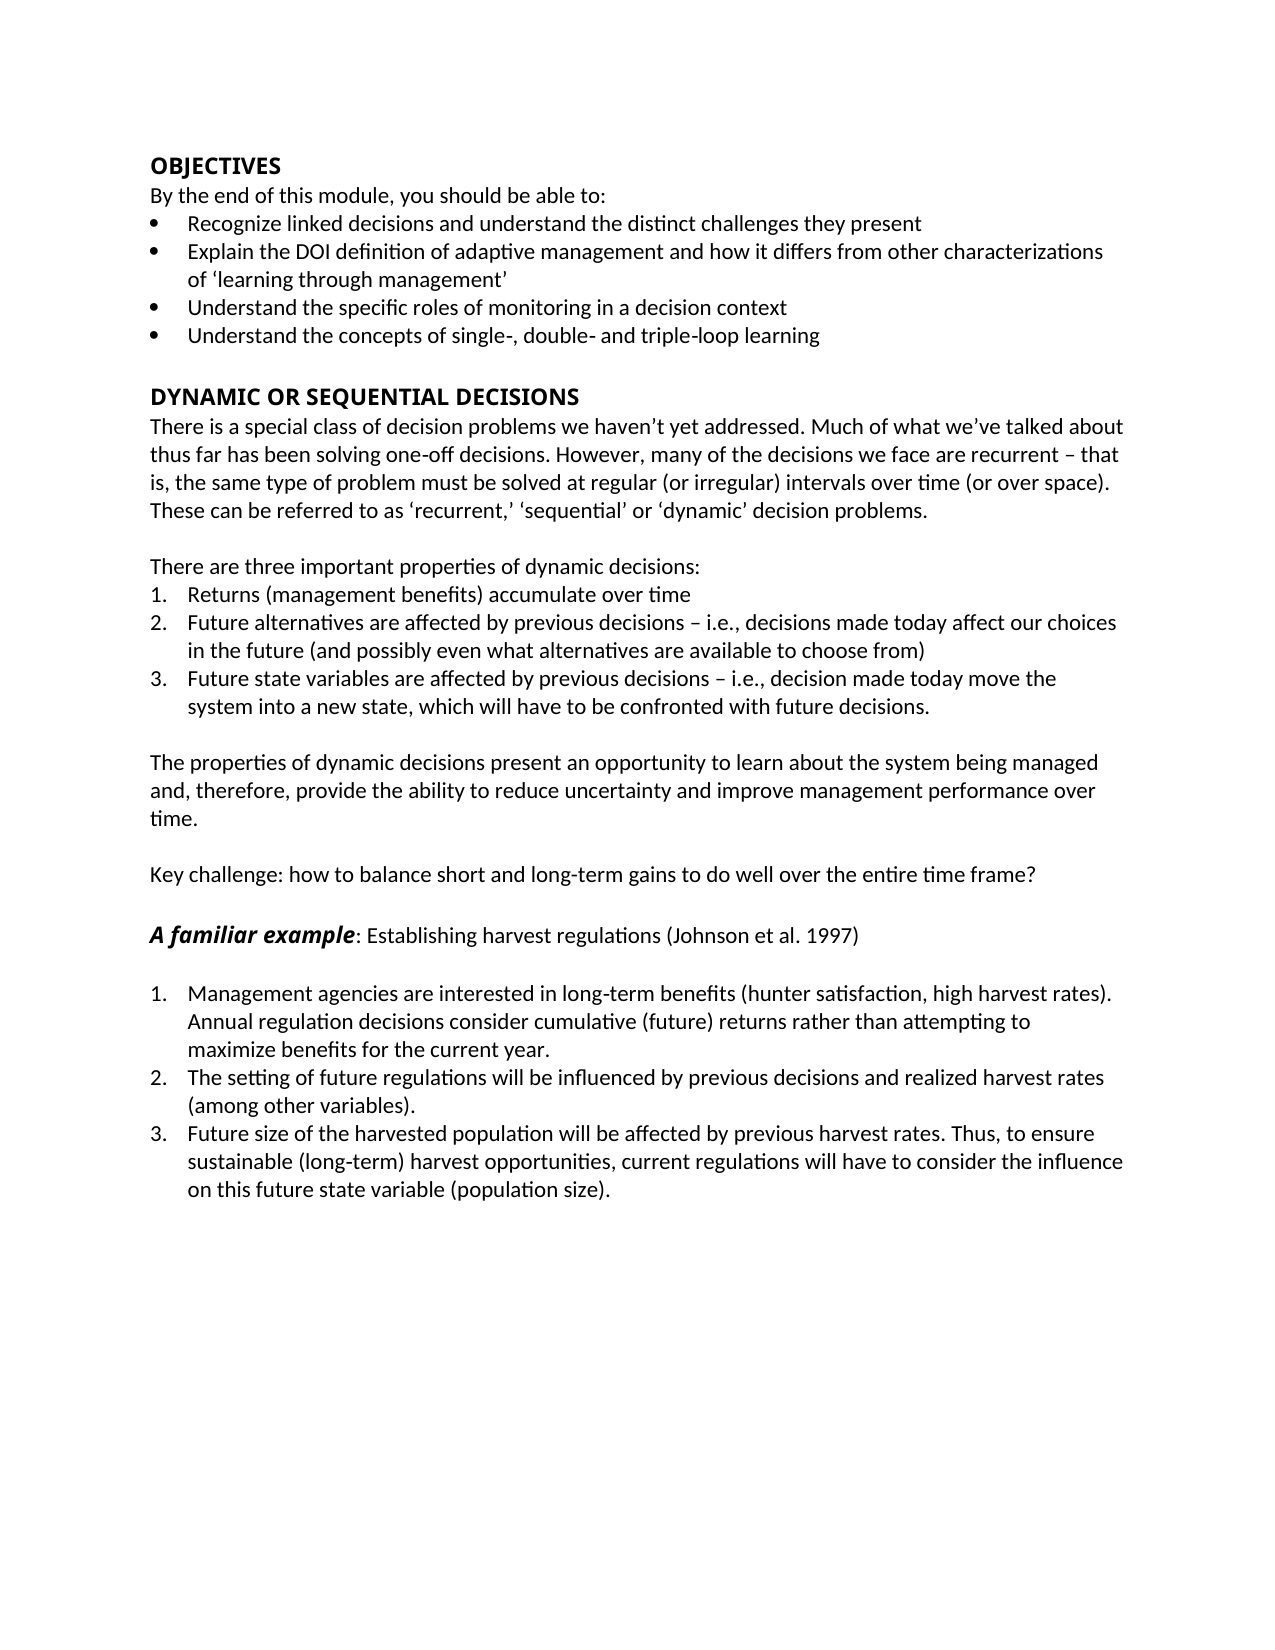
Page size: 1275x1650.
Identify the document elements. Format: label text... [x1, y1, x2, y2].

text By the end of this module, you should be able to: [150, 181, 1125, 209]
text There is a special class of decision problems we haven’t yet addressed. Much of what we’ve talked about thus far has been solving one‐off decisions. However, many of the decisions we face are recurrent – that is, the same type of problem must be solved at regular (or irregular) intervals over time (or over space). These can be referred to as ‘recurrent,’ ‘sequential’ or ‘dynamic’ decision problems. [150, 412, 1125, 524]
list Future state variables are affected by previous decisions – i.e., decision made today move the system into a new state, which will have to be confronted with future decisions. [150, 664, 1125, 720]
list Returns (management benefits) accumulate over time [150, 580, 1125, 608]
list Management agencies are interested in long‐term benefits (hunter satisfaction, high harvest rates). Annual regulation decisions consider cumulative (future) returns rather than attempting to maximize benefits for the current year. [150, 979, 1125, 1063]
list The setting of future regulations will be influenced by previous decisions and realized harvest rates (among other variables). [150, 1063, 1125, 1119]
text There are three important properties of dynamic decisions: [150, 552, 1125, 580]
text The properties of dynamic decisions present an opportunity to learn about the system being managed and, therefore, provide the ability to reduce uncertainty and improve management performance over time. [150, 748, 1125, 832]
list Future size of the harvested population will be affected by previous harvest rates. Thus, to ensure sustainable (long‐term) harvest opportunities, current regulations will have to consider the influence on this future state variable (population size). [150, 1119, 1125, 1203]
text Key challenge: how to balance short and long-term gains to do well over the entire time frame? [150, 860, 1125, 888]
list Understand the concepts of single‐, double‐ and triple‐loop learning [150, 321, 1125, 349]
list Recognize linked decisions and understand the distinct challenges they present [150, 209, 1125, 237]
list Future alternatives are affected by previous decisions – i.e., decisions made today affect our choices in the future (and possibly even what alternatives are available to choose from) [150, 608, 1125, 664]
text DYNAMIC OR SEQUENTIAL DECISIONS [150, 381, 1125, 412]
text OBJECTIVES [150, 150, 1125, 181]
text A familiar example: Establishing harvest regulations (Johnson et al. 1997) [150, 919, 1125, 951]
list Explain the DOI definition of adaptive management and how it differs from other characterizations of ‘learning through management’ [150, 237, 1125, 293]
list Understand the specific roles of monitoring in a decision context [150, 293, 1125, 321]
